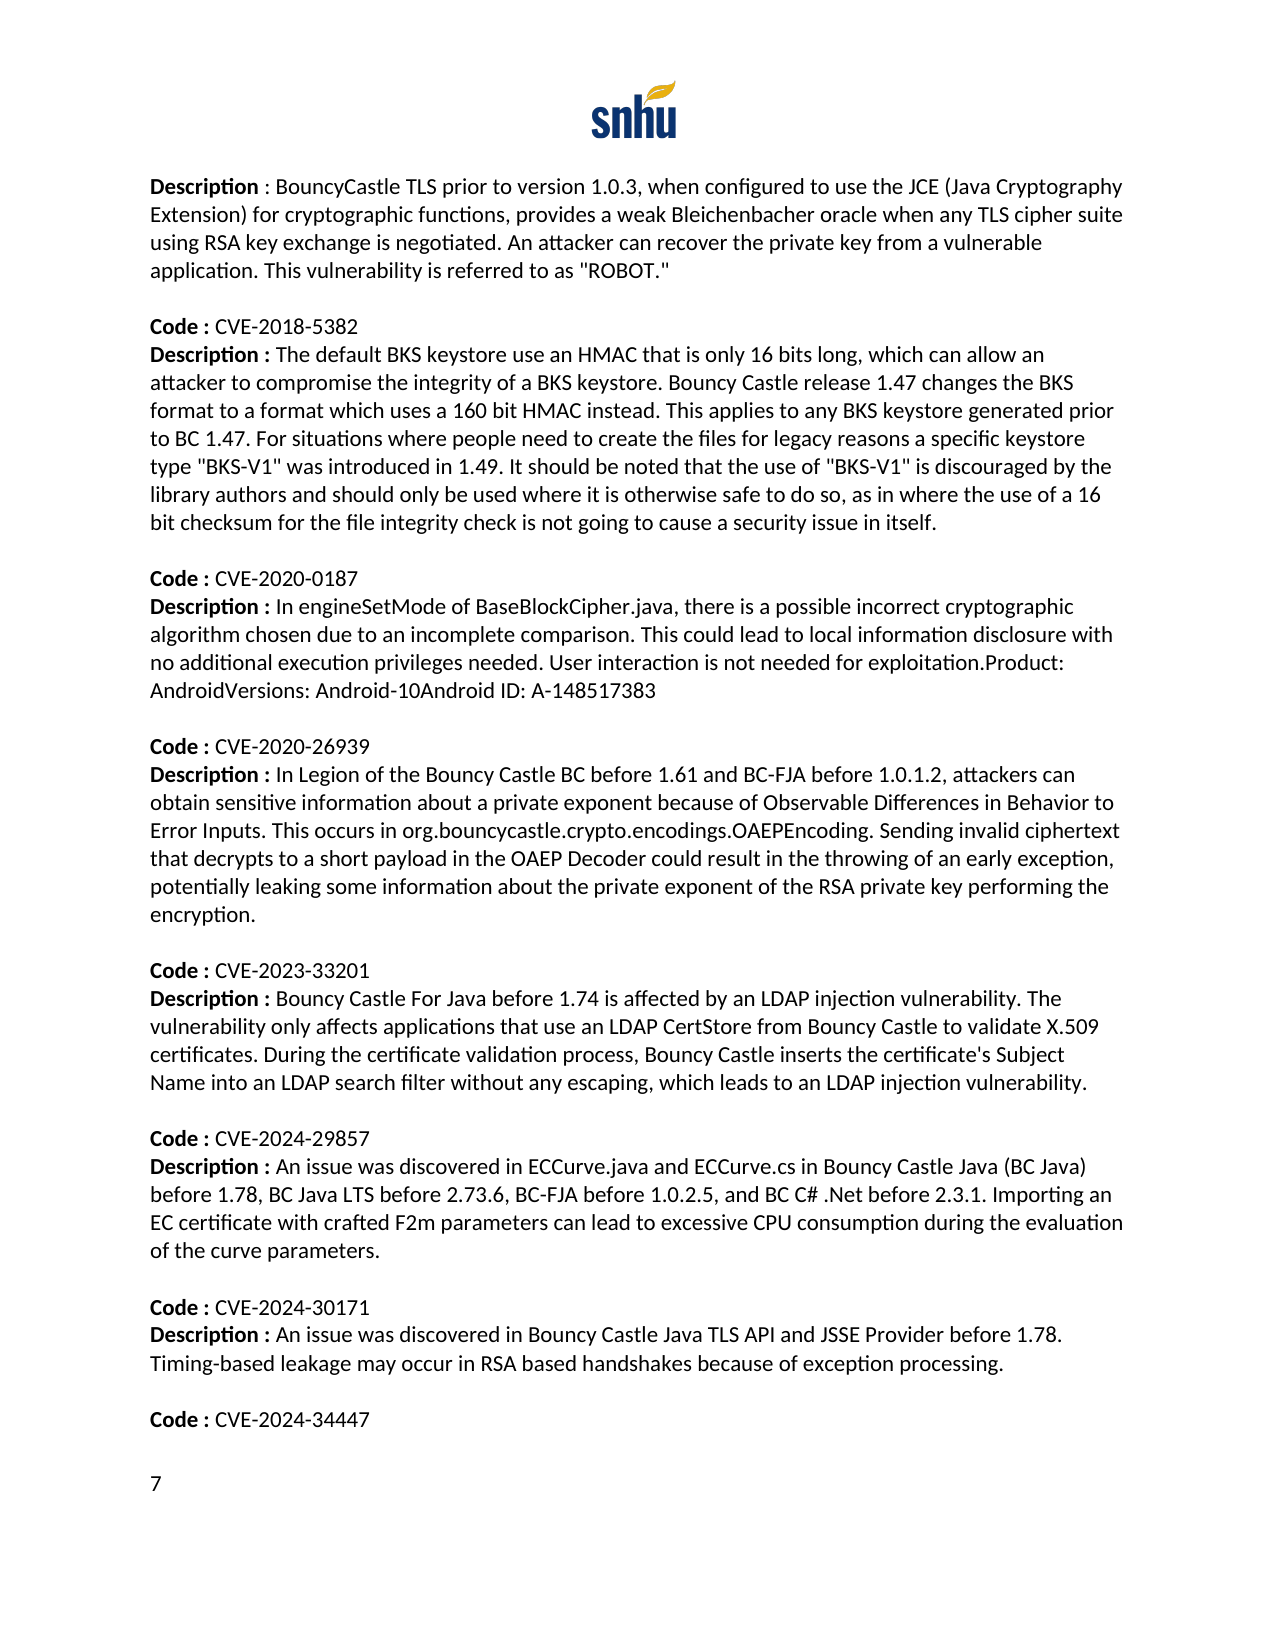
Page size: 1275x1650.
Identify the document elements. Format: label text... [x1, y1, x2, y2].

text Description : BouncyCastle TLS prior to version 1.0.3, when configured to use the JCE (Java Cryptography Extension) for cryptographic functions, provides a weak Bleichenbacher oracle when any TLS cipher suite using RSA key exchange is negotiated. An attacker can recover the private key from a vulnerable application. This vulnerability is referred to as "ROBOT." [150, 172, 1125, 284]
text Code : CVE-2020-0187 [150, 564, 1125, 592]
text Code : CVE-2018-5382 [150, 312, 1125, 340]
text Description : An issue was discovered in ECCurve.java and ECCurve.cs in Bouncy Castle Java (BC Java) before 1.78, BC Java LTS before 2.73.6, BC-FJA before 1.0.2.5, and BC C# .Net before 2.3.1. Importing an EC certificate with crafted F2m parameters can lead to excessive CPU consumption during the evaluation of the curve parameters. [150, 1152, 1125, 1264]
text Description : The default BKS keystore use an HMAC that is only 16 bits long, which can allow an attacker to compromise the integrity of a BKS keystore. Bouncy Castle release 1.47 changes the BKS format to a format which uses a 160 bit HMAC instead. This applies to any BKS keystore generated prior to BC 1.47. For situations where people need to create the files for legacy reasons a specific keystore type "BKS-V1" was introduced in 1.49. It should be noted that the use of "BKS-V1" is discouraged by the library authors and should only be used where it is otherwise safe to do so, as in where the use of a 16 bit checksum for the file integrity check is not going to cause a security issue in itself. [150, 340, 1125, 536]
text Description : In Legion of the Bouncy Castle BC before 1.61 and BC-FJA before 1.0.1.2, attackers can obtain sensitive information about a private exponent because of Observable Differences in Behavior to Error Inputs. This occurs in org.bouncycastle.crypto.encodings.OAEPEncoding. Sending invalid ciphertext that decrypts to a short payload in the OAEP Decoder could result in the throwing of an early exception, potentially leaking some information about the private exponent of the RSA private key performing the encryption. [150, 760, 1125, 928]
text Description : Bouncy Castle For Java before 1.74 is affected by an LDAP injection vulnerability. The vulnerability only affects applications that use an LDAP CertStore from Bouncy Castle to validate X.509 certificates. During the certificate validation process, Bouncy Castle inserts the certificate's Subject Name into an LDAP search filter without any escaping, which leads to an LDAP injection vulnerability. [150, 984, 1125, 1096]
picture [572, 75, 703, 147]
text Code : CVE-2020-26939 [150, 732, 1125, 760]
text Description : In engineSetMode of BaseBlockCipher.java, there is a possible incorrect cryptographic algorithm chosen due to an incomplete comparison. This could lead to local information disclosure with no additional execution privileges needed. User interaction is not needed for exploitation.Product: AndroidVersions: Android-10Android ID: A-148517383 [150, 592, 1125, 704]
text Code : CVE-2024-29857 [150, 1124, 1125, 1152]
text Description : An issue was discovered in Bouncy Castle Java TLS API and JSSE Provider before 1.78. Timing-based leakage may occur in RSA based handshakes because of exception processing. [150, 1321, 1125, 1377]
text Code : CVE-2024-34447 [150, 1405, 1125, 1433]
text Code : CVE-2023-33201 [150, 956, 1125, 984]
text Code : CVE-2024-30171 [150, 1293, 1125, 1321]
